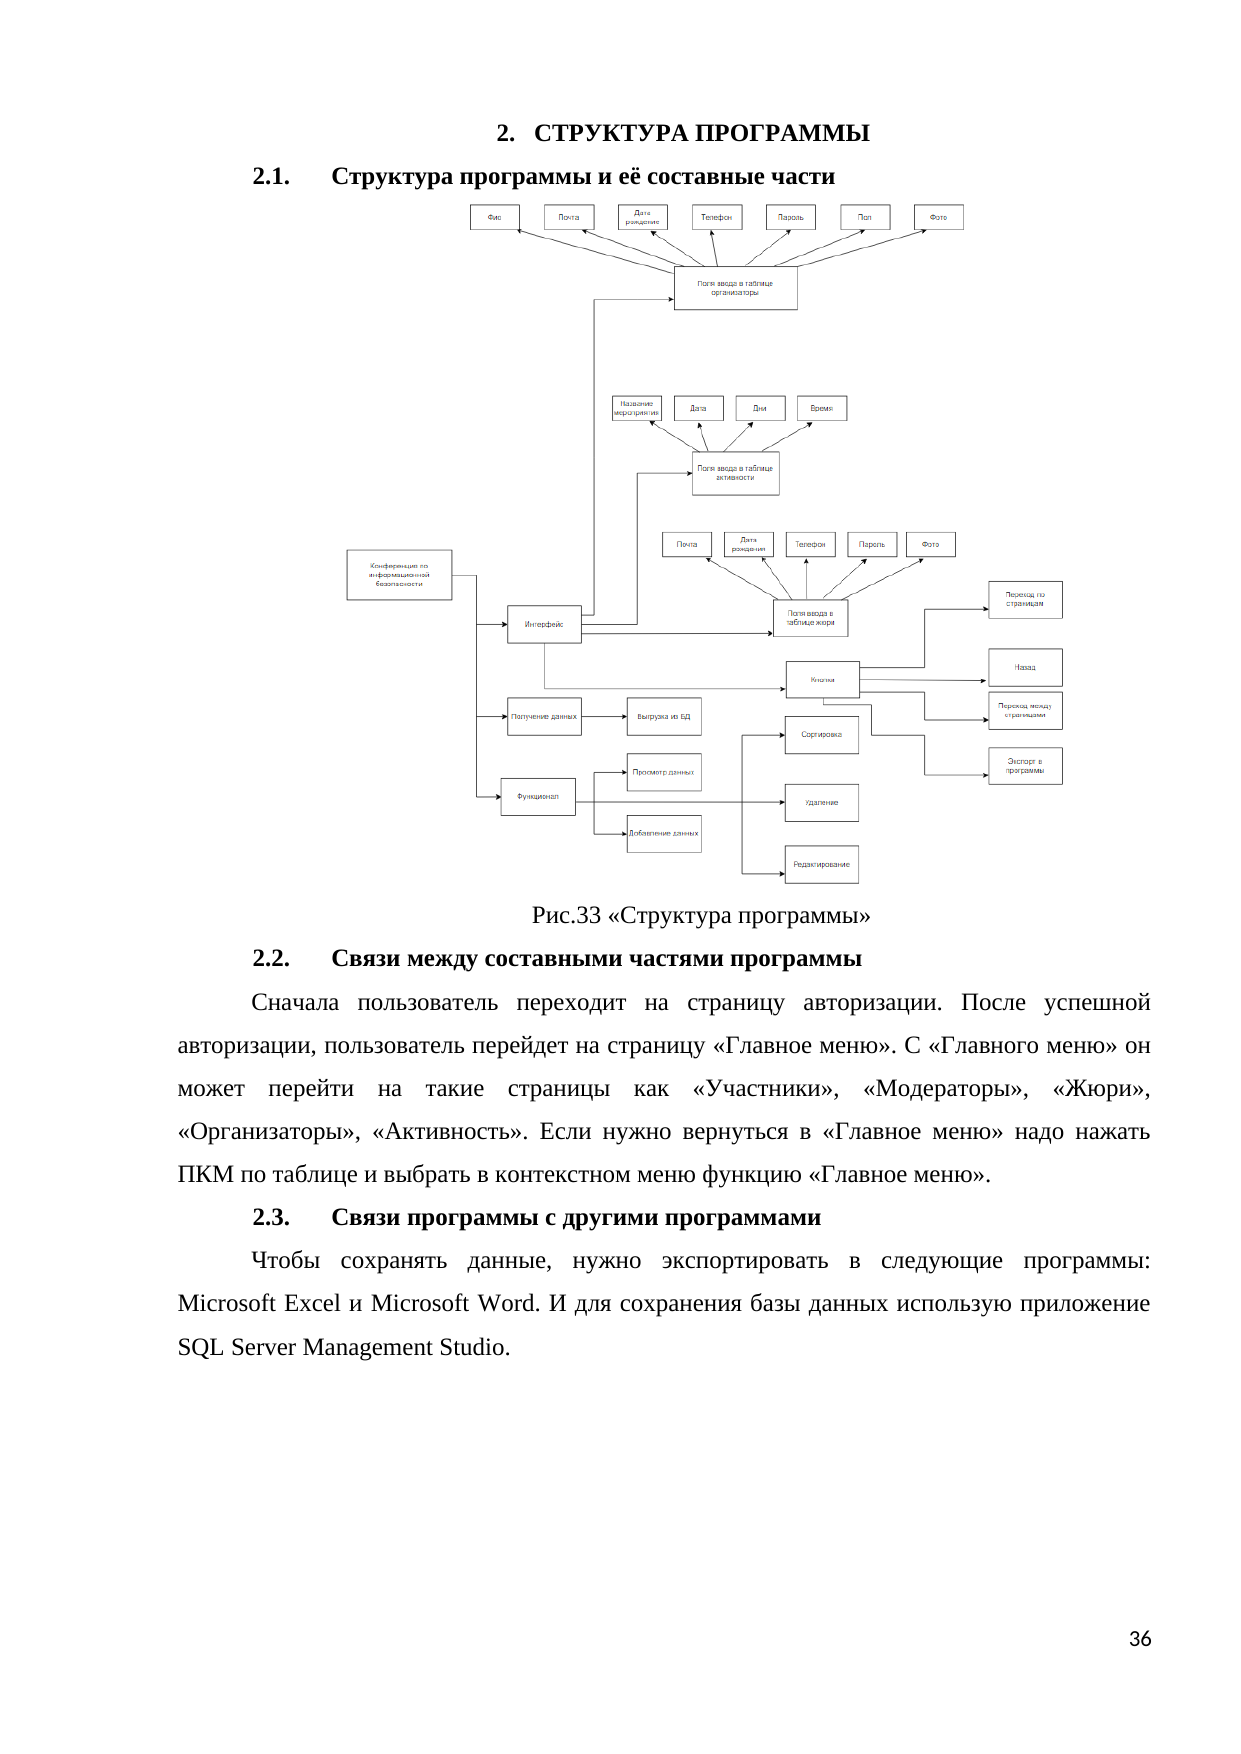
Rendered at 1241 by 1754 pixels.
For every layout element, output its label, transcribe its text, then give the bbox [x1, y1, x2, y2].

list СТРУКТУРА ПРОГРАММЫ [215, 118, 1152, 147]
list Связи программы с другими программами [252, 1202, 1152, 1231]
text Сначала пользователь переходит на страницу авторизации. После успешной авторизации, пользователь перейдет на страницу «Главное меню». С «Главного меню» он может перейти на такие страницы как «Участники», «Модераторы», «Жюри», «Организаторы», «Активность». Если нужно вернуться в «Главное меню» надо нажать ПКМ по таблице и выбрать в контекстном меню функцию «Главное меню». [177, 987, 1152, 1188]
text Чтобы сохранять данные, нужно экспортировать в следующие программы: Microsoft Excel и Microsoft Word. И для сохранения базы данных использую приложение SQL Server Management Studio. [177, 1245, 1152, 1360]
text Рис.33 «Структура программы» [177, 900, 1152, 929]
picture [309, 204, 1093, 887]
list Структура программы и её составные части [252, 161, 1152, 190]
list Связи между составными частями программы [252, 943, 1152, 972]
